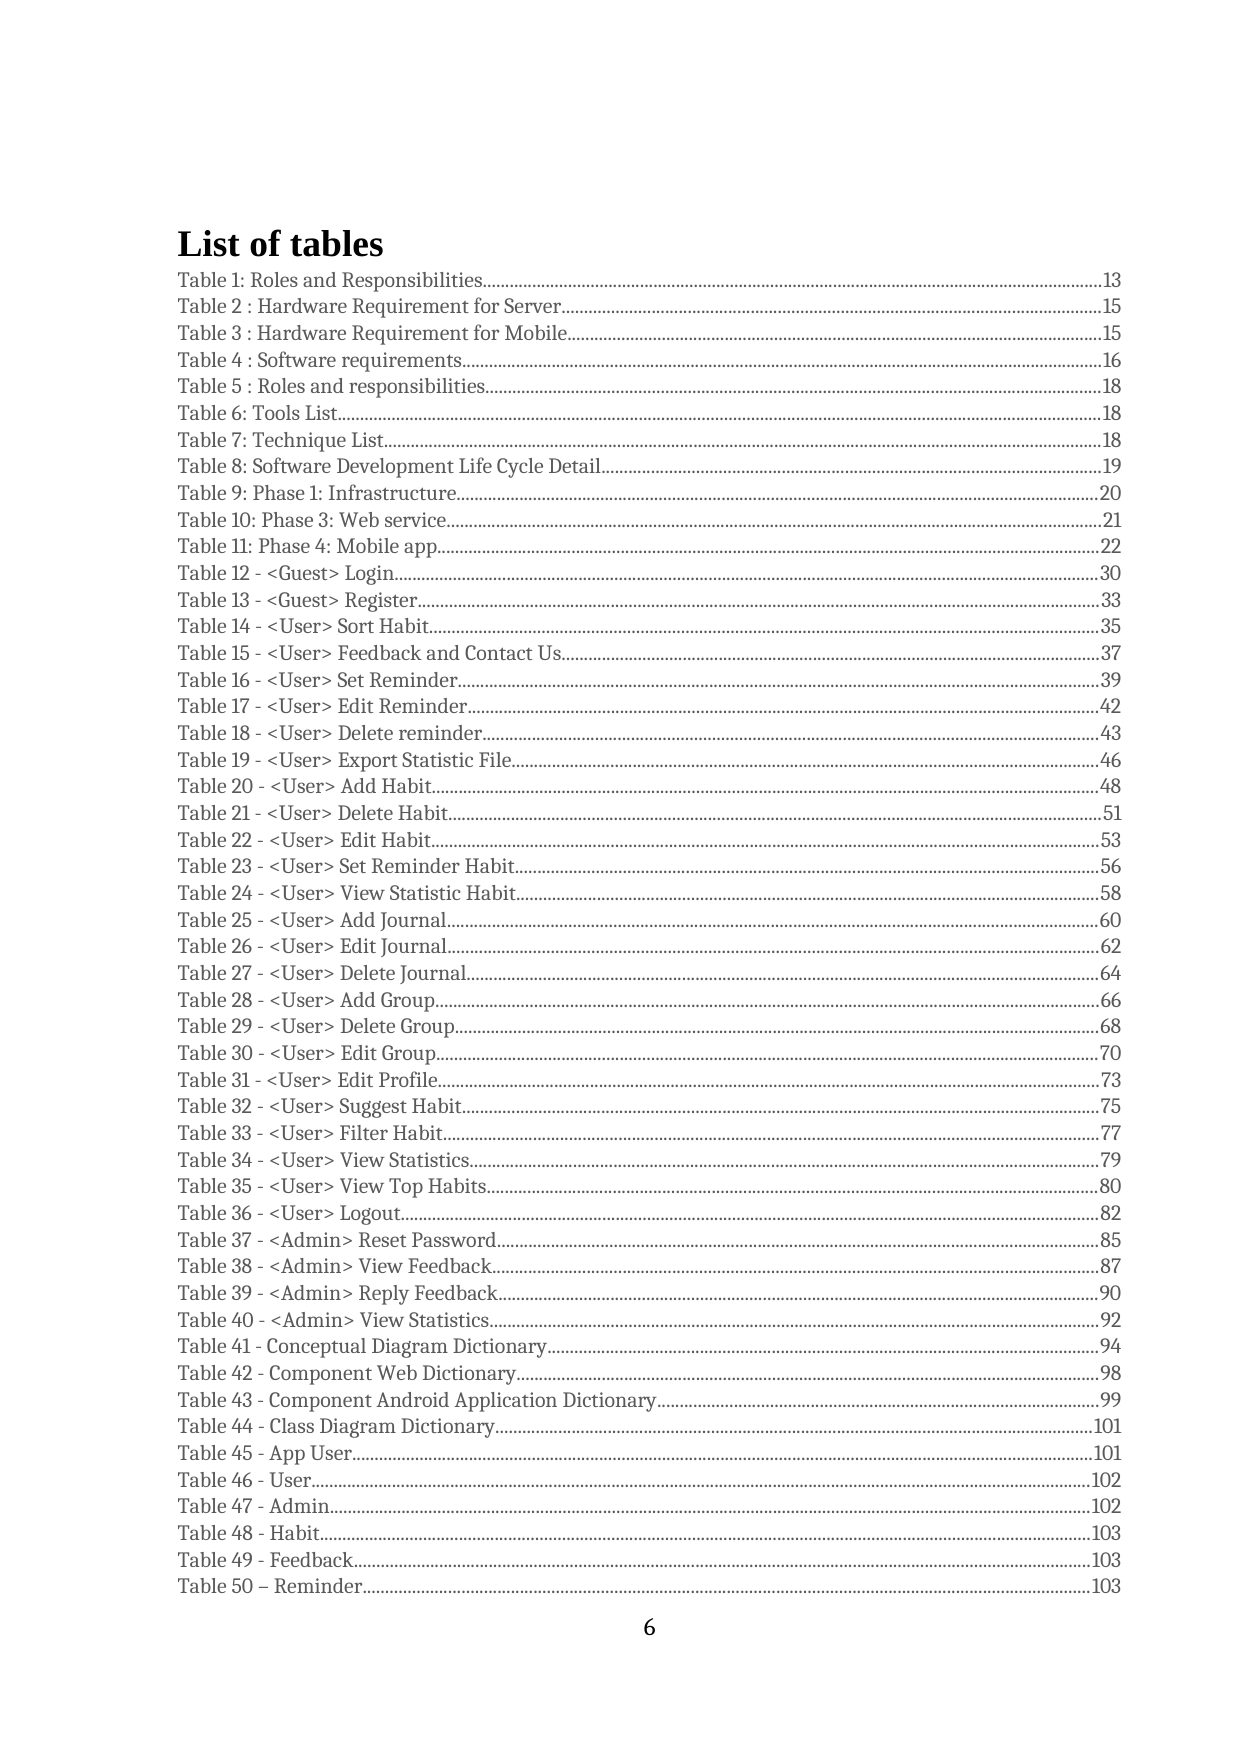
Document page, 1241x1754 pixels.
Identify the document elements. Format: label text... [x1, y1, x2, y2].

text Table 48 - Habit 103 [177, 1521, 1122, 1546]
subtitle List of tables [177, 222, 1122, 265]
text Table 8: Software Development Life Cycle Detail 19 [177, 454, 1122, 479]
text Table 33 - <User> Filter Habit 77 [177, 1121, 1122, 1146]
text Table 23 - <User> Set Reminder Habit 56 [177, 854, 1122, 879]
text Table 25 - <User> Add Journal 60 [177, 907, 1122, 933]
text Table 19 - <User> Export Statistic File 46 [177, 747, 1122, 773]
text Table 30 - <User> Edit Group 70 [177, 1041, 1122, 1066]
text Table 28 - <User> Add Group 66 [177, 987, 1122, 1013]
text Table 5 : Roles and responsibilities 18 [177, 374, 1122, 399]
text Table 35 - <User> View Top Habits 80 [177, 1174, 1122, 1199]
text Table 27 - <User> Delete Journal 64 [177, 961, 1122, 986]
text Table 50 – Reminder 103 [177, 1574, 1122, 1599]
text Table 37 - <Admin> Reset Password 85 [177, 1227, 1122, 1253]
text Table 36 - <User> Logout 82 [177, 1201, 1122, 1226]
text Table 22 - <User> Edit Habit 53 [177, 827, 1122, 853]
text Table 6: Tools List 18 [177, 401, 1122, 426]
text Table 2 : Hardware Requirement for Server 15 [177, 294, 1122, 319]
text Table 44 - Class Diagram Dictionary 101 [177, 1414, 1122, 1439]
text Table 10: Phase 3: Web service 21 [177, 507, 1122, 533]
text Table 3 : Hardware Requirement for Mobile 15 [177, 321, 1122, 346]
text Table 17 - <User> Edit Reminder 42 [177, 694, 1122, 719]
text Table 21 - <User> Delete Habit 51 [177, 801, 1122, 826]
text Table 34 - <User> View Statistics 79 [177, 1147, 1122, 1173]
text Table 12 - <Guest> Login 30 [177, 561, 1122, 586]
text Table 26 - <User> Edit Journal 62 [177, 934, 1122, 959]
text Table 16 - <User> Set Reminder 39 [177, 667, 1122, 693]
text Table 4 : Software requirements 16 [177, 347, 1122, 373]
text Table 32 - <User> Suggest Habit 75 [177, 1094, 1122, 1119]
text Table 18 - <User> Delete reminder 43 [177, 721, 1122, 746]
text Table 49 - Feedback 103 [177, 1547, 1122, 1573]
text Table 42 - Component Web Dictionary 98 [177, 1361, 1122, 1386]
text Table 7: Technique List 18 [177, 427, 1122, 453]
text Table 11: Phase 4: Mobile app 22 [177, 534, 1122, 559]
text Table 39 - <Admin> Reply Feedback 90 [177, 1281, 1122, 1306]
text Table 14 - <User> Sort Habit 35 [177, 614, 1122, 639]
text Table 31 - <User> Edit Profile 73 [177, 1067, 1122, 1093]
text Table 24 - <User> View Statistic Habit 58 [177, 881, 1122, 906]
text Table 41 - Conceptual Diagram Dictionary 94 [177, 1334, 1122, 1359]
text Table 20 - <User> Add Habit 48 [177, 774, 1122, 799]
text Table 38 - <Admin> View Feedback 87 [177, 1254, 1122, 1279]
text Table 40 - <Admin> View Statistics 92 [177, 1307, 1122, 1333]
text Table 47 - Admin 102 [177, 1494, 1122, 1519]
text Table 43 - Component Android Application Dictionary 99 [177, 1387, 1122, 1413]
text Table 1: Roles and Responsibilities 13 [177, 267, 1122, 293]
text Table 13 - <Guest> Register 33 [177, 587, 1122, 613]
text Table 45 - App User 101 [177, 1441, 1122, 1466]
text Table 15 - <User> Feedback and Contact Us 37 [177, 641, 1122, 666]
text Table 29 - <User> Delete Group 68 [177, 1014, 1122, 1039]
text Table 46 - User 102 [177, 1467, 1122, 1493]
text Table 9: Phase 1: Infrastructure 20 [177, 481, 1122, 506]
